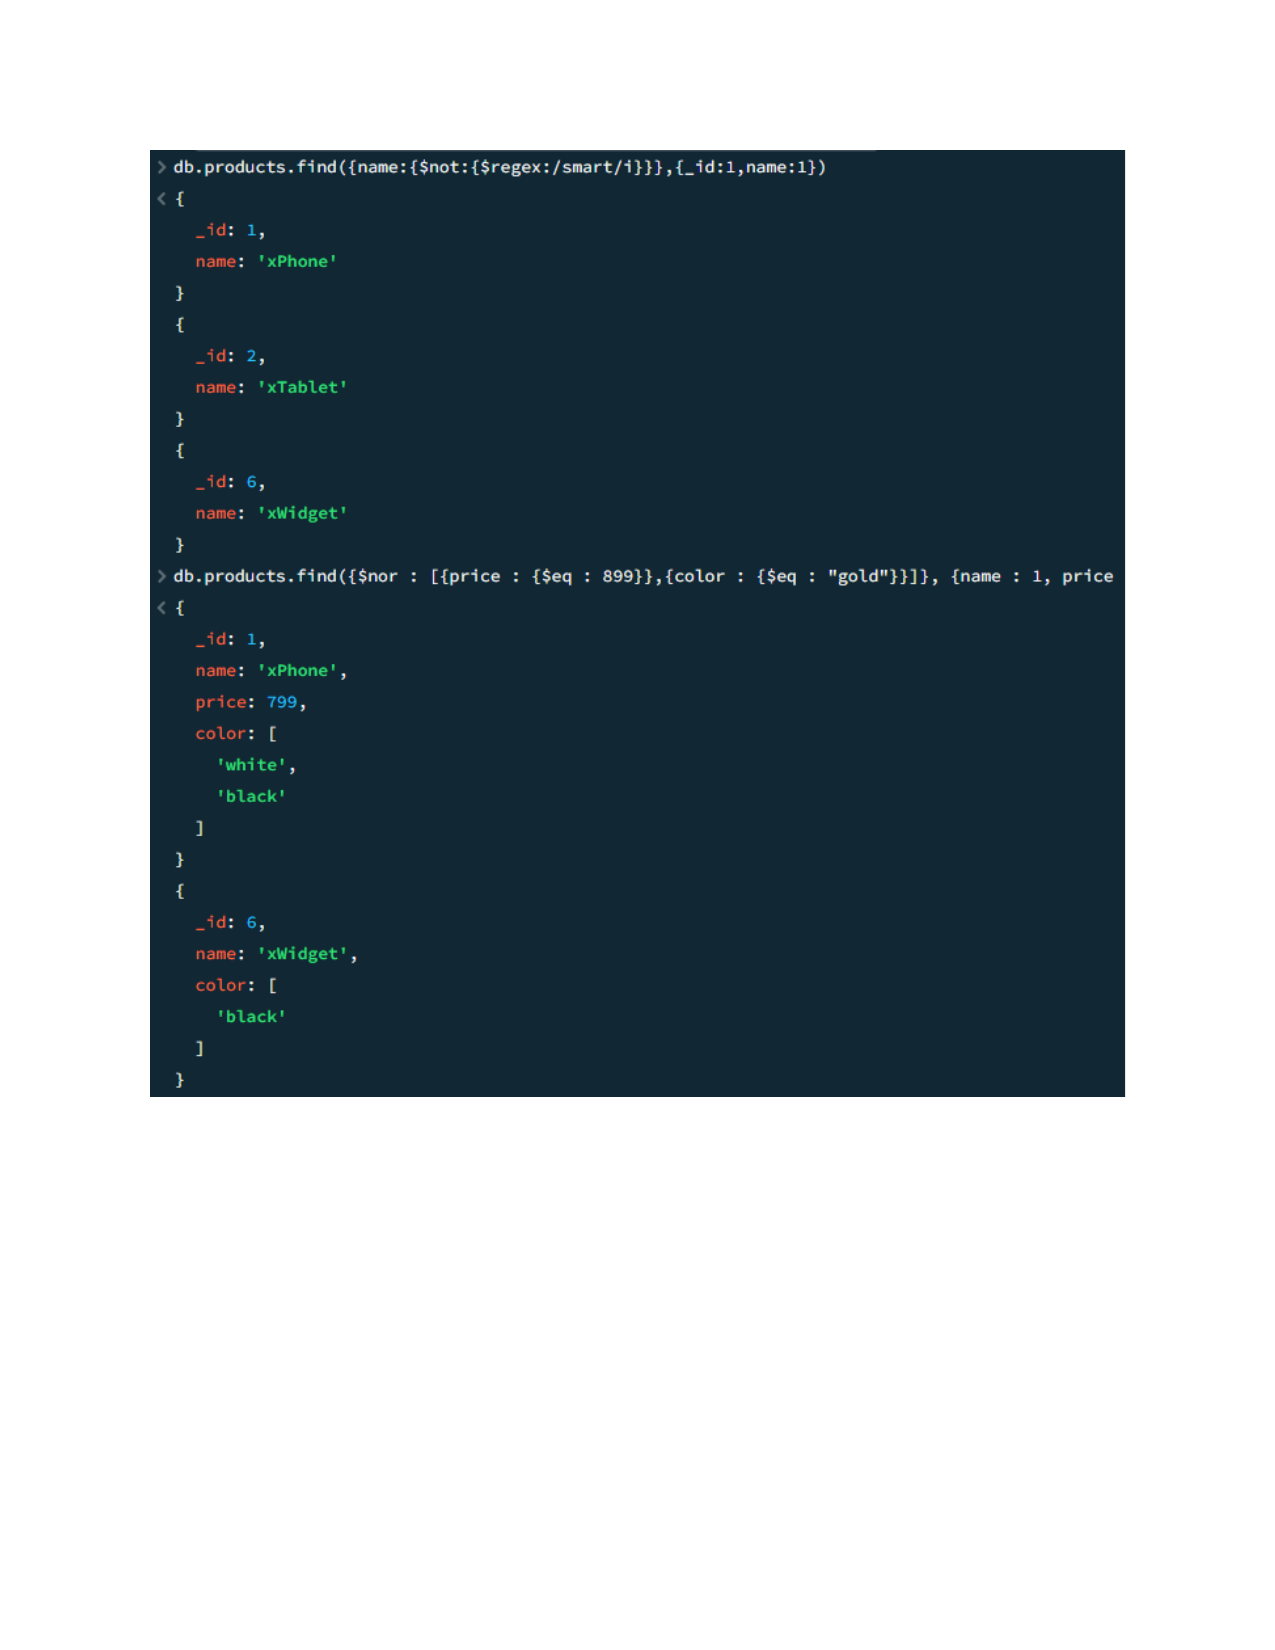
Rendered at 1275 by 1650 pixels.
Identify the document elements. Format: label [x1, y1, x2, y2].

picture [150, 150, 1125, 1097]
